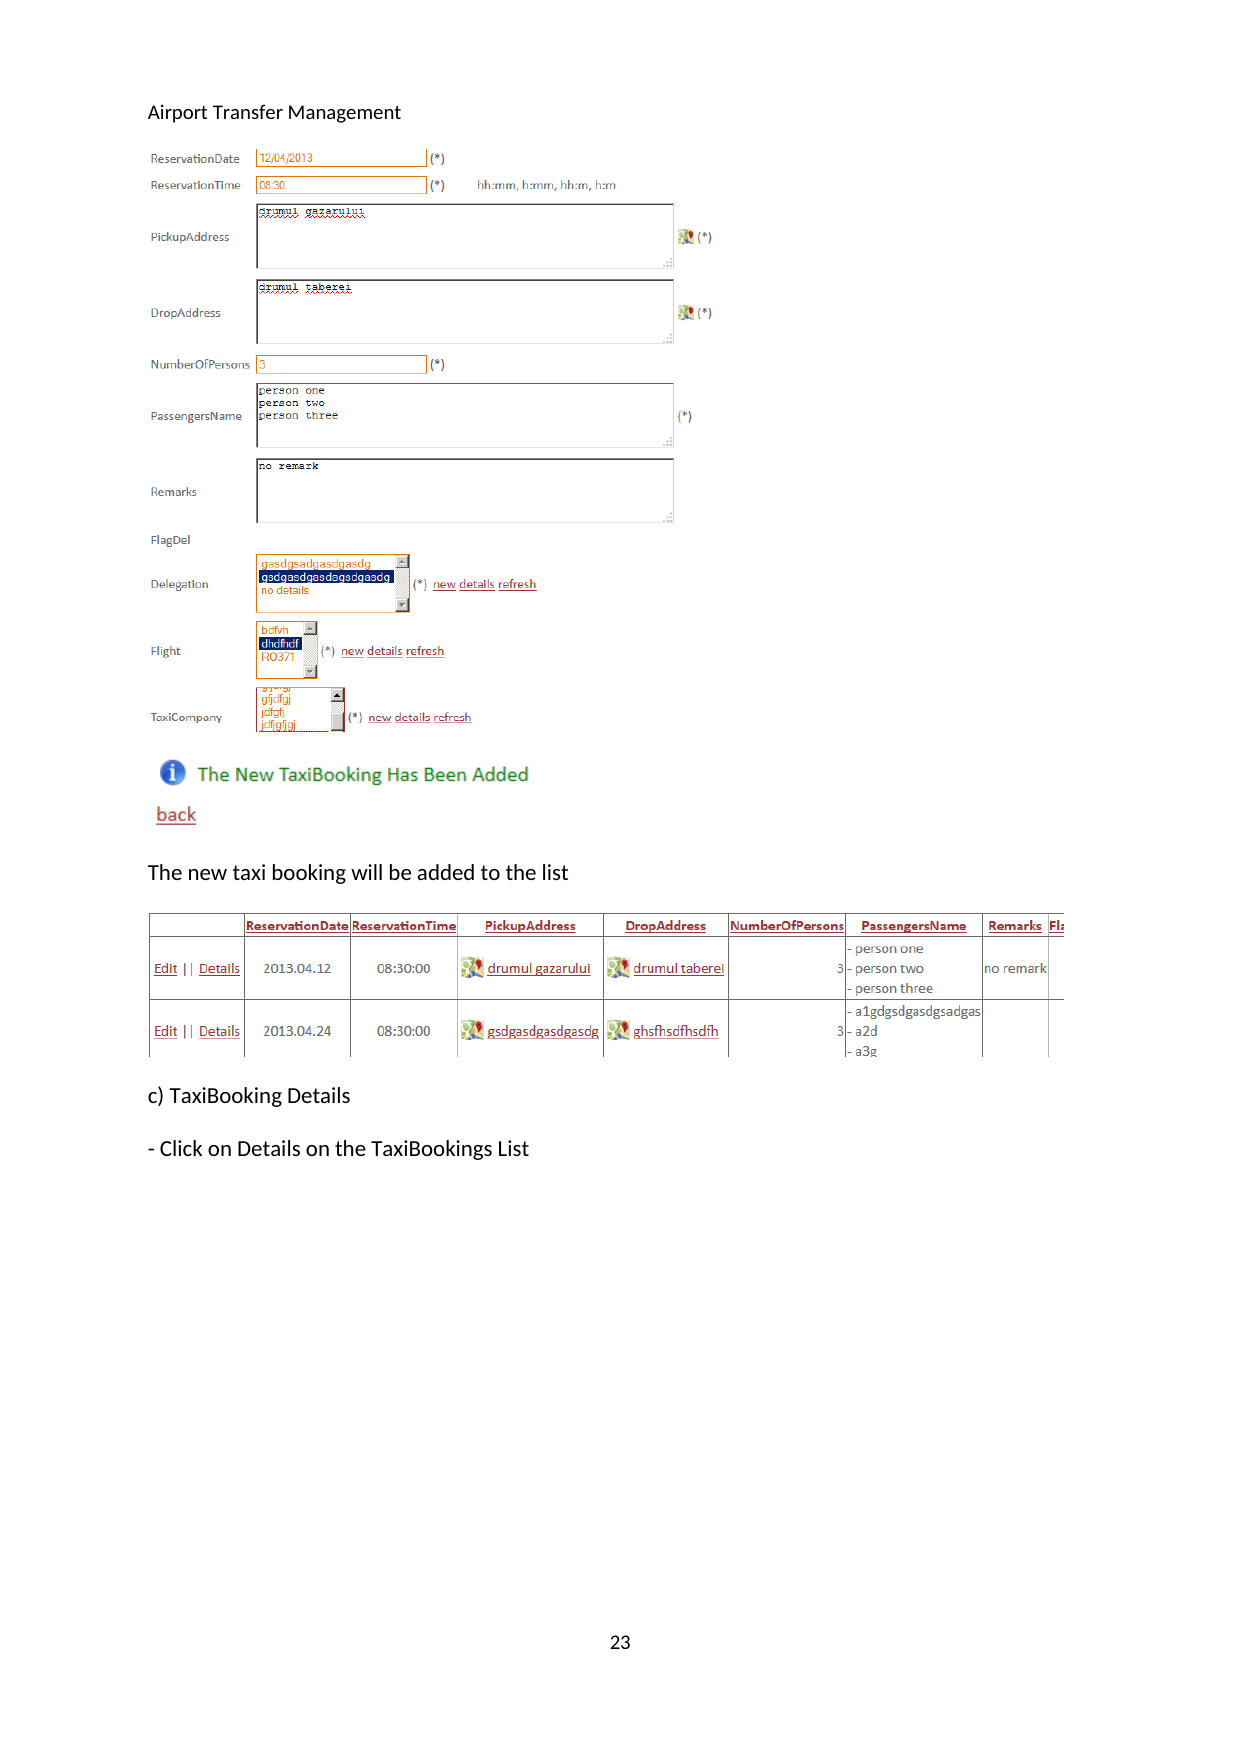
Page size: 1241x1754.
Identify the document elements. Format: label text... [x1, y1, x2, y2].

picture [147, 756, 559, 833]
text c) TaxiBooking Details [148, 1081, 1093, 1109]
text - Click on Details on the TaxiBookings List [148, 1134, 1093, 1162]
text The new taxi booking will be added to the list [148, 858, 1093, 886]
picture [147, 149, 723, 732]
picture [147, 910, 1078, 1057]
